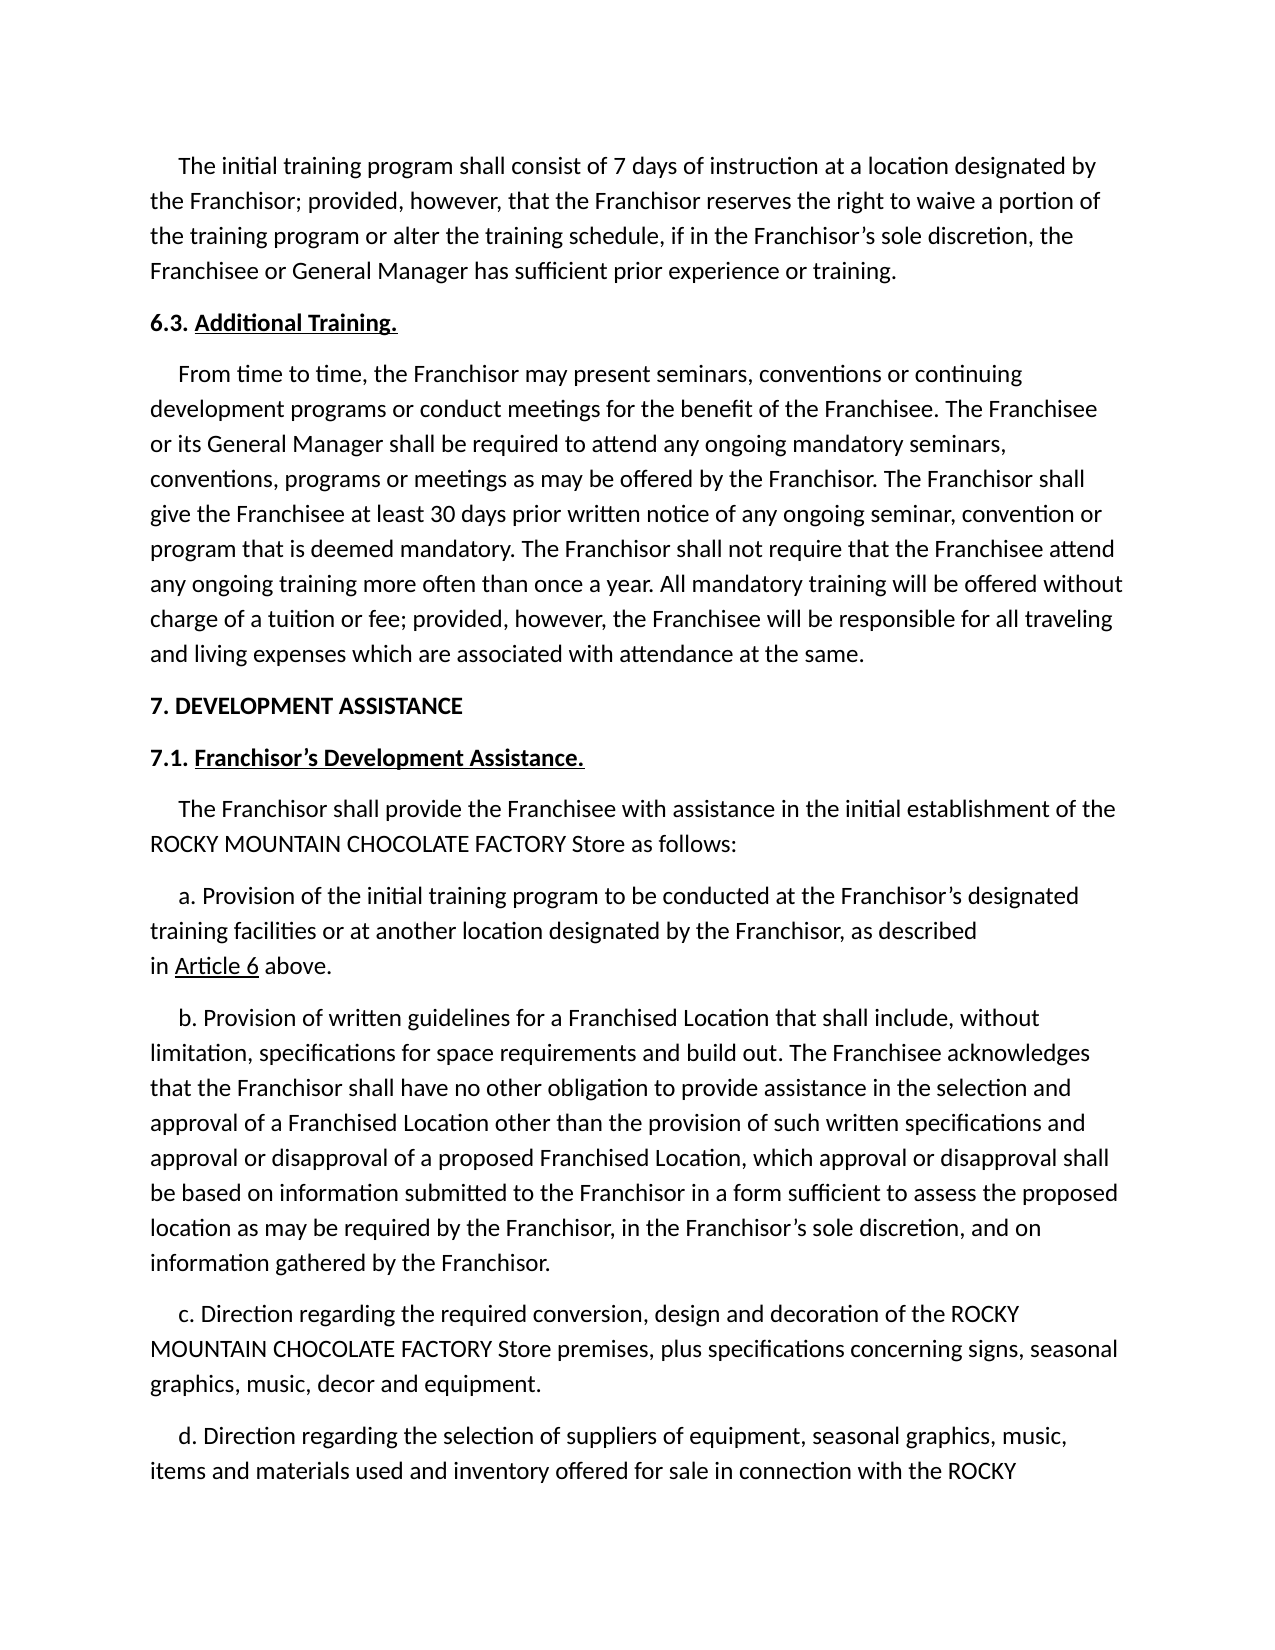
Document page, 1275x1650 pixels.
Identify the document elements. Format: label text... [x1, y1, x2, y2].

text From time to time, the Franchisor may present seminars, conventions or continuing development programs or conduct meetings for the benefit of the Franchisee. The Franchisee or its General Manager shall be required to attend any ongoing mandatory seminars, conventions, programs or meetings as may be offered by the Franchisor. The Franchisor shall give the Franchisee at least 30 days prior written notice of any ongoing seminar, convention or program that is deemed mandatory. The Franchisor shall not require that the Franchisee attend any ongoing training more often than once a year. All mandatory training will be offered without charge of a tuition or fee; provided, however, the Franchisee will be responsible for all traveling and living expenses which are associated with attendance at the same. [150, 358, 1125, 669]
text c. Direction regarding the required conversion, design and decoration of the ROCKY MOUNTAIN CHOCOLATE FACTORY Store premises, plus specifications concerning signs, seasonal graphics, music, decor and equipment. [150, 1298, 1125, 1399]
text The Franchisor shall provide the Franchisee with assistance in the initial establishment of the ROCKY MOUNTAIN CHOCOLATE FACTORY Store as follows: [150, 793, 1125, 859]
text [150, 1420, 1125, 1486]
text The initial training program shall consist of 7 days of instruction at a location designated by the Franchisor; provided, however, that the Franchisor reserves the right to waive a portion of the training program or alter the training schedule, if in the Franchisor’s sole discretion, the Franchisee or General Manager has sufficient prior experience or training. [150, 150, 1125, 286]
text 7.1. Franchisor’s Development Assistance. [150, 742, 1125, 772]
text 6.3. Additional Training. [150, 307, 1125, 337]
text a. Provision of the initial training program to be conducted at the Franchisor’s designated training facilities or at another location designated by the Franchisor, as described in Article 6 above. [150, 880, 1125, 981]
text 7. DEVELOPMENT ASSISTANCE [150, 690, 1125, 721]
text b. Provision of written guidelines for a Franchised Location that shall include, without limitation, specifications for space requirements and build out. The Franchisee acknowledges that the Franchisor shall have no other obligation to provide assistance in the selection and approval of a Franchised Location other than the provision of such written specifications and approval or disapproval of a proposed Franchised Location, which approval or disapproval shall be based on information submitted to the Franchisor in a form sufficient to assess the proposed location as may be required by the Franchisor, in the Franchisor’s sole discretion, and on information gathered by the Franchisor. [150, 1002, 1125, 1277]
